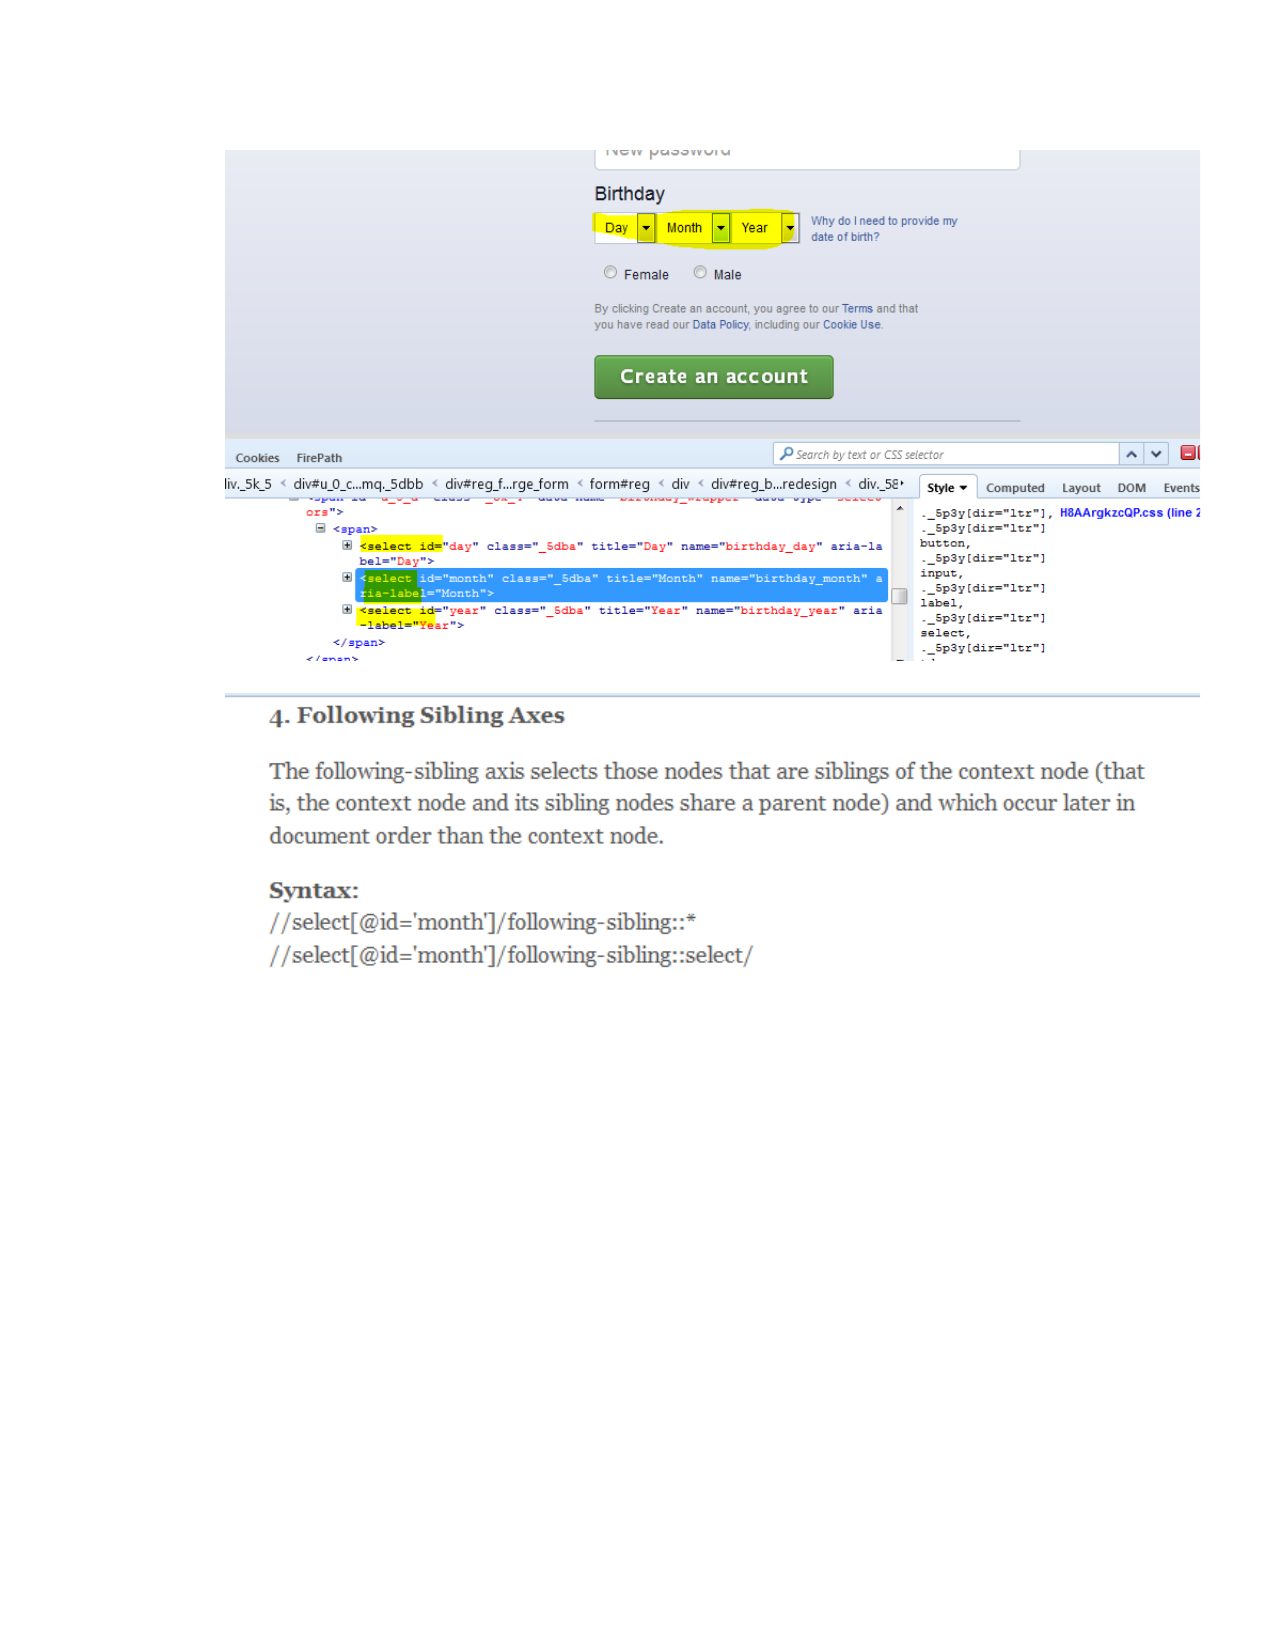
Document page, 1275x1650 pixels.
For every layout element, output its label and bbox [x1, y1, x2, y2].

picture [225, 693, 1200, 983]
picture [225, 150, 1200, 661]
